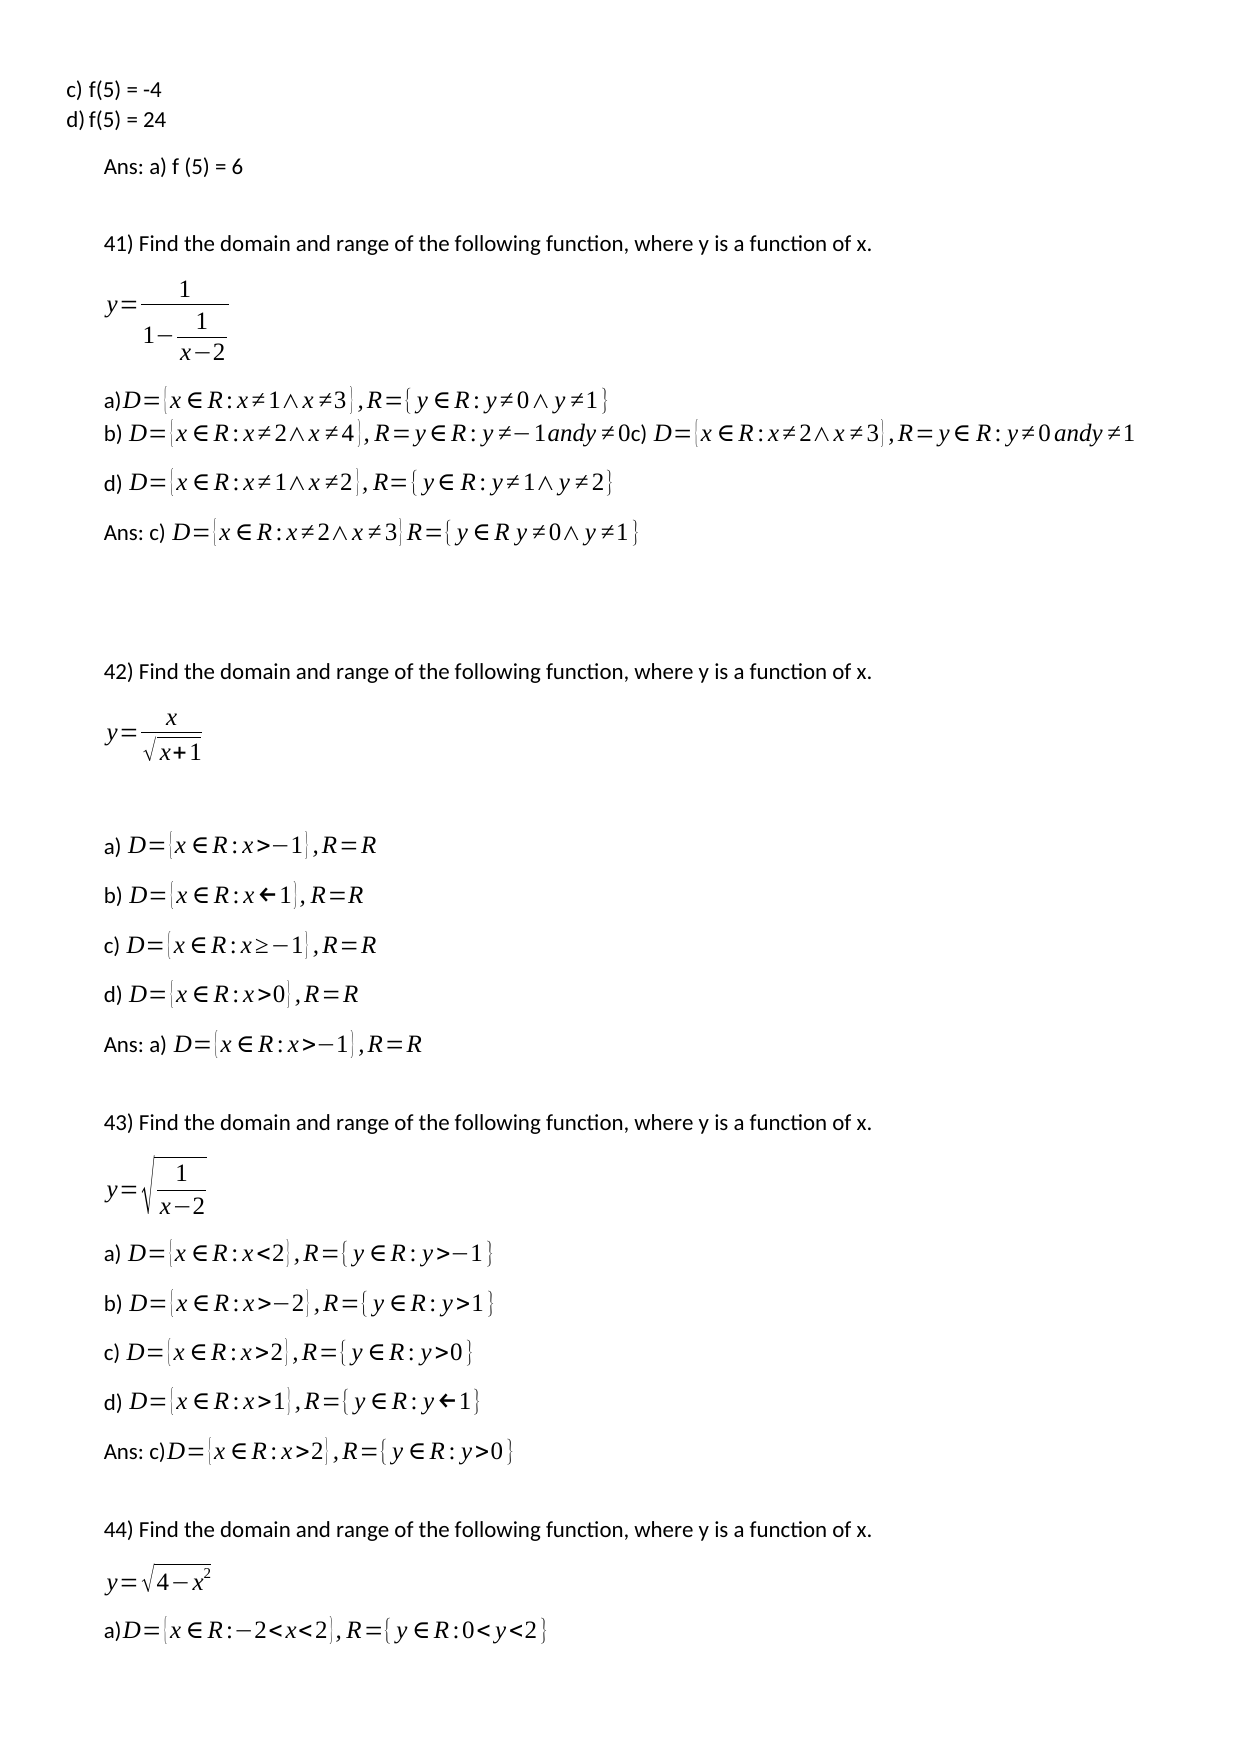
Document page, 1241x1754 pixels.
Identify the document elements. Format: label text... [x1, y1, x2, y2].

text a) [103, 1238, 1165, 1269]
list a) b) c) [103, 385, 1165, 448]
text 42) Find the domain and range of the following function, where y is a function of x. [103, 566, 1165, 685]
text c) [103, 929, 1165, 960]
text Ans: a) [103, 1028, 1165, 1059]
list f(5) = 24 [66, 105, 1165, 133]
text d) [103, 979, 1165, 1010]
text Ans: c) [103, 1436, 1165, 1467]
text 44) Find the domain and range of the following function, where y is a function of x. [103, 1485, 1165, 1544]
text d) [103, 467, 1165, 498]
text b) [103, 880, 1165, 911]
text 41) Find the domain and range of the following function, where y is a function of x. [103, 199, 1165, 257]
text a) [103, 1615, 1165, 1646]
list f(5) = -4 [66, 75, 1165, 103]
text b) [103, 1287, 1165, 1318]
text d) [103, 1386, 1165, 1417]
text 43) Find the domain and range of the following function, where y is a function of x. [103, 1078, 1165, 1136]
text Ans: a) f (5) = 6 [103, 152, 1165, 180]
text Ans: c) [103, 517, 1165, 547]
text a) [103, 831, 1165, 861]
text c) [103, 1337, 1165, 1368]
